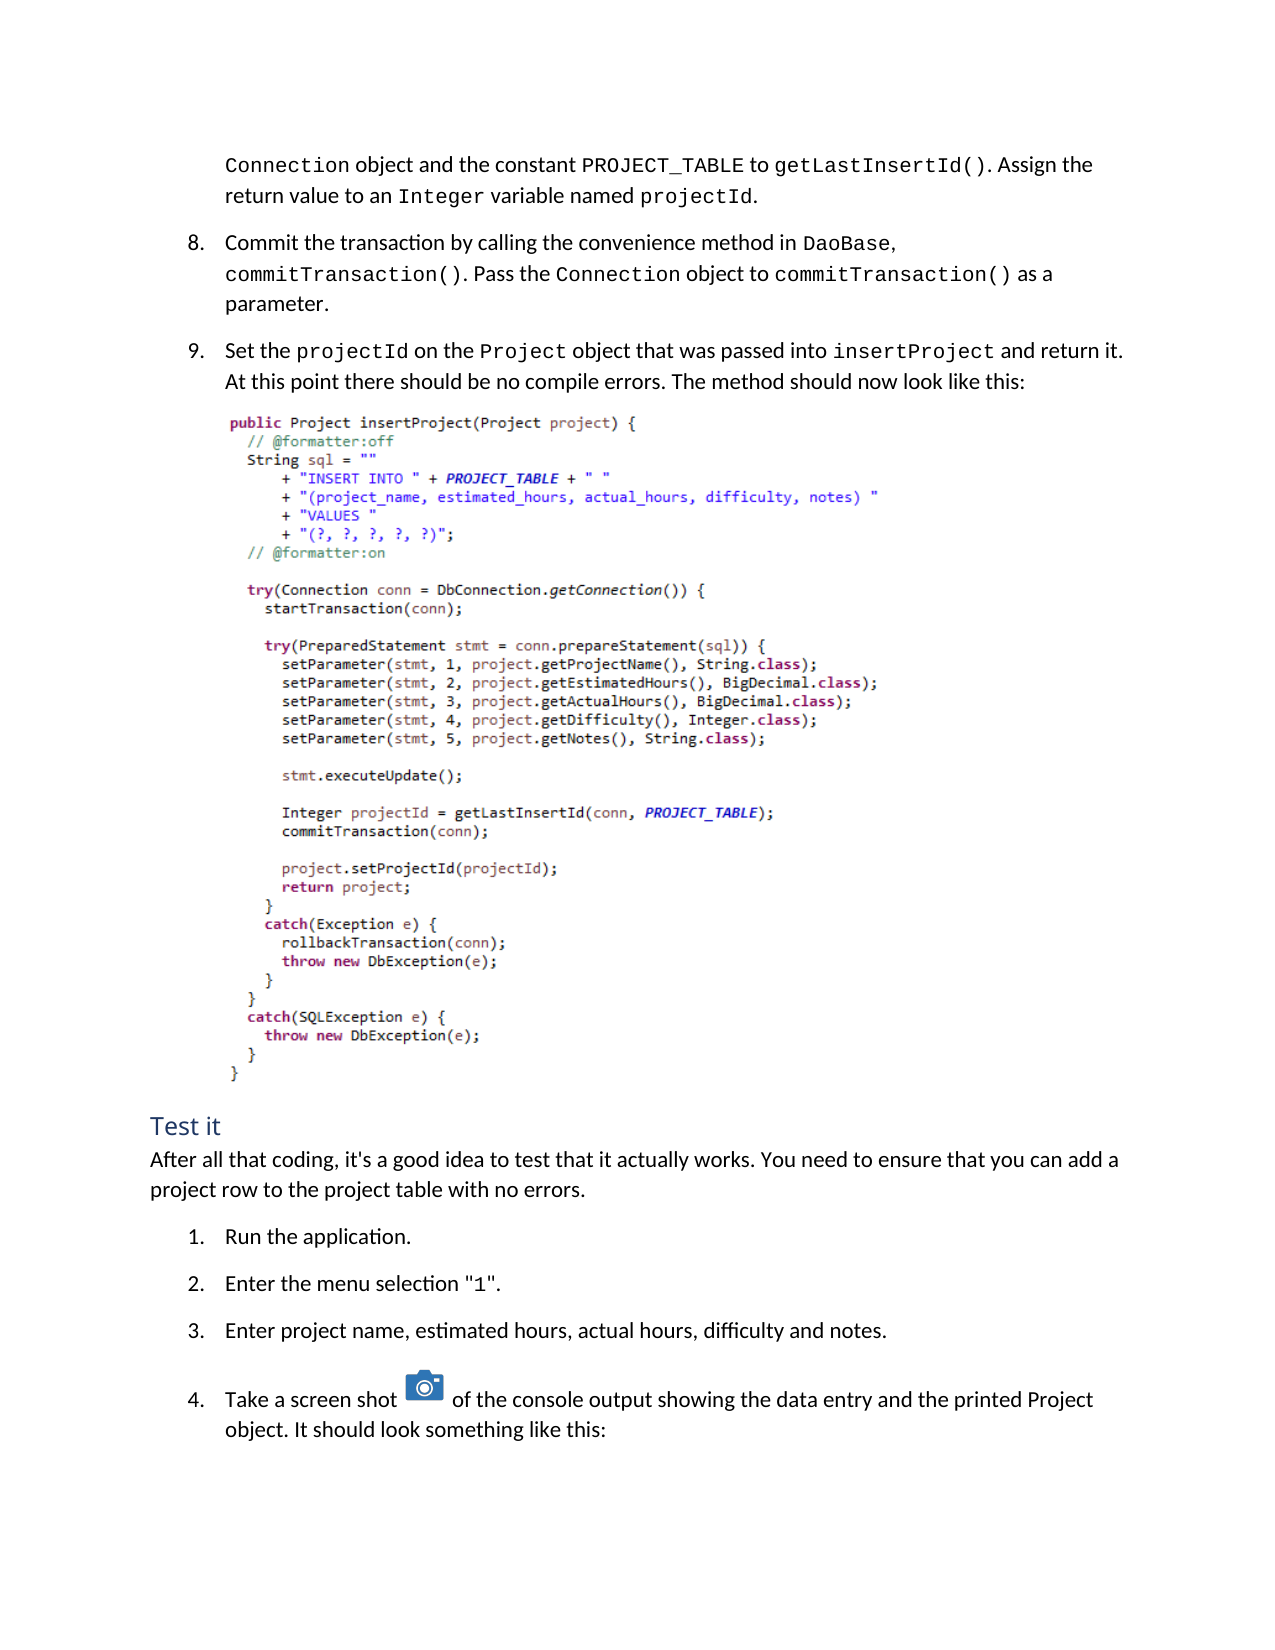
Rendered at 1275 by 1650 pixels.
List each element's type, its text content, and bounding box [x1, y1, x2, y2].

list Enter the menu selection "1". [187, 1269, 1125, 1297]
list Take a screen shot of the console output showing the data entry and the printed Project object. It should look something like this: [187, 1363, 1125, 1443]
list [187, 150, 1125, 209]
list Commit the transaction by calling the convenience method in DaoBase, commitTransaction(). Pass the Connection object to commitTransaction() as a parameter. [187, 228, 1125, 318]
subtitle Test it [150, 1108, 1125, 1142]
picture [402, 1363, 447, 1407]
list Enter project name, estimated hours, actual hours, difficulty and notes. [187, 1316, 1125, 1344]
list Run the application. [187, 1222, 1125, 1250]
picture [225, 414, 902, 1090]
text After all that coding, it's a good idea to test that it actually works. You need to ensure that you can add a project row to the project table with no errors. [150, 1145, 1125, 1203]
list Set the projectId on the Project object that was passed into insertProject and return it. At this point there should be no compile errors. The method should now look like this: [187, 336, 1125, 395]
